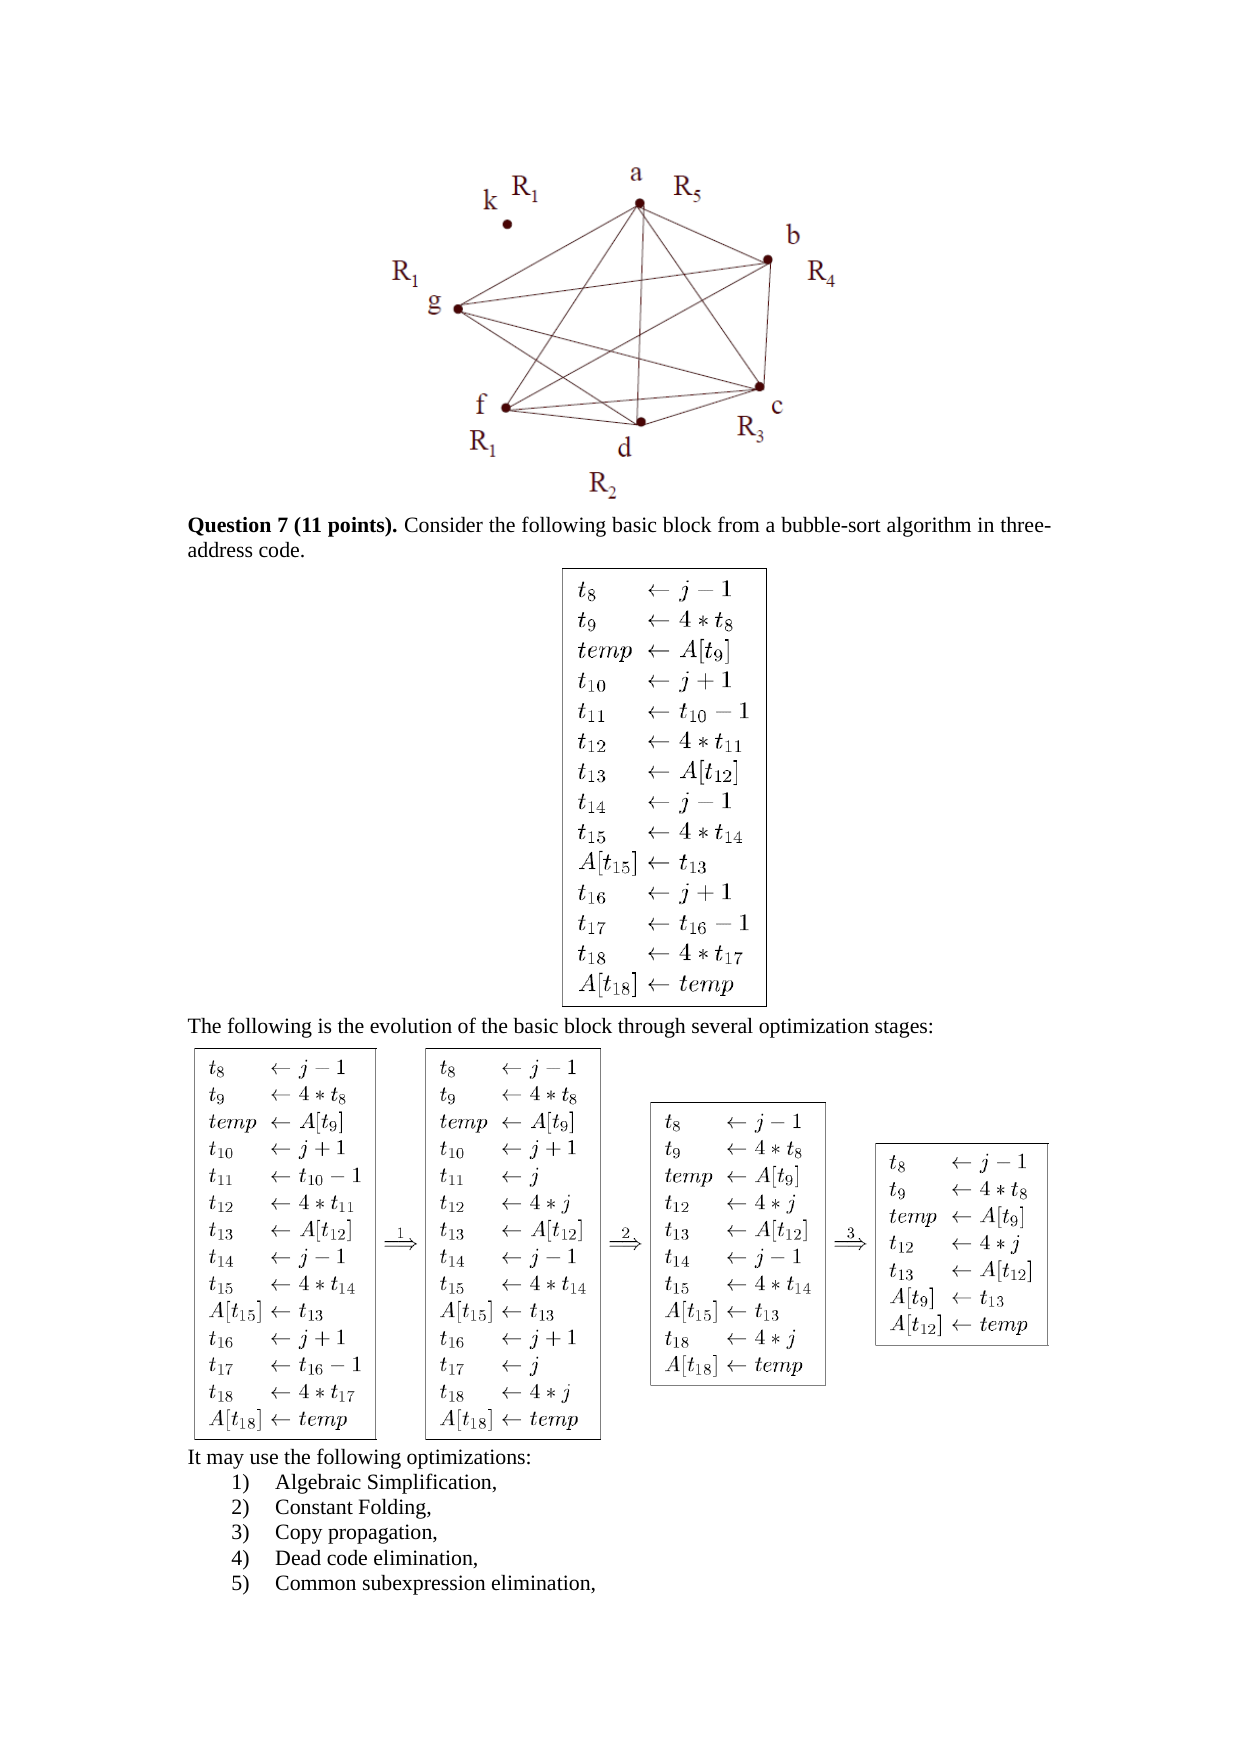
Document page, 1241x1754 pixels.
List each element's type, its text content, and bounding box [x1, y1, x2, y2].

text Question 7 (11 points). Consider the following basic block from a bubble-sort algorithm in three-address code. [187, 512, 1053, 562]
list Constant Folding, [231, 1494, 1053, 1519]
picture [367, 150, 873, 512]
picture [187, 1038, 1053, 1444]
picture [554, 562, 774, 1014]
text The following is the evolution of the basic block through several optimization stages: [187, 1013, 1053, 1038]
text It may use the following optimizations: [187, 1444, 1053, 1469]
list Copy propagation, [231, 1519, 1053, 1544]
list Dead code elimination, [231, 1544, 1053, 1570]
list Common subexpression elimination, [231, 1570, 1053, 1595]
list Algebraic Simplification, [231, 1469, 1053, 1494]
